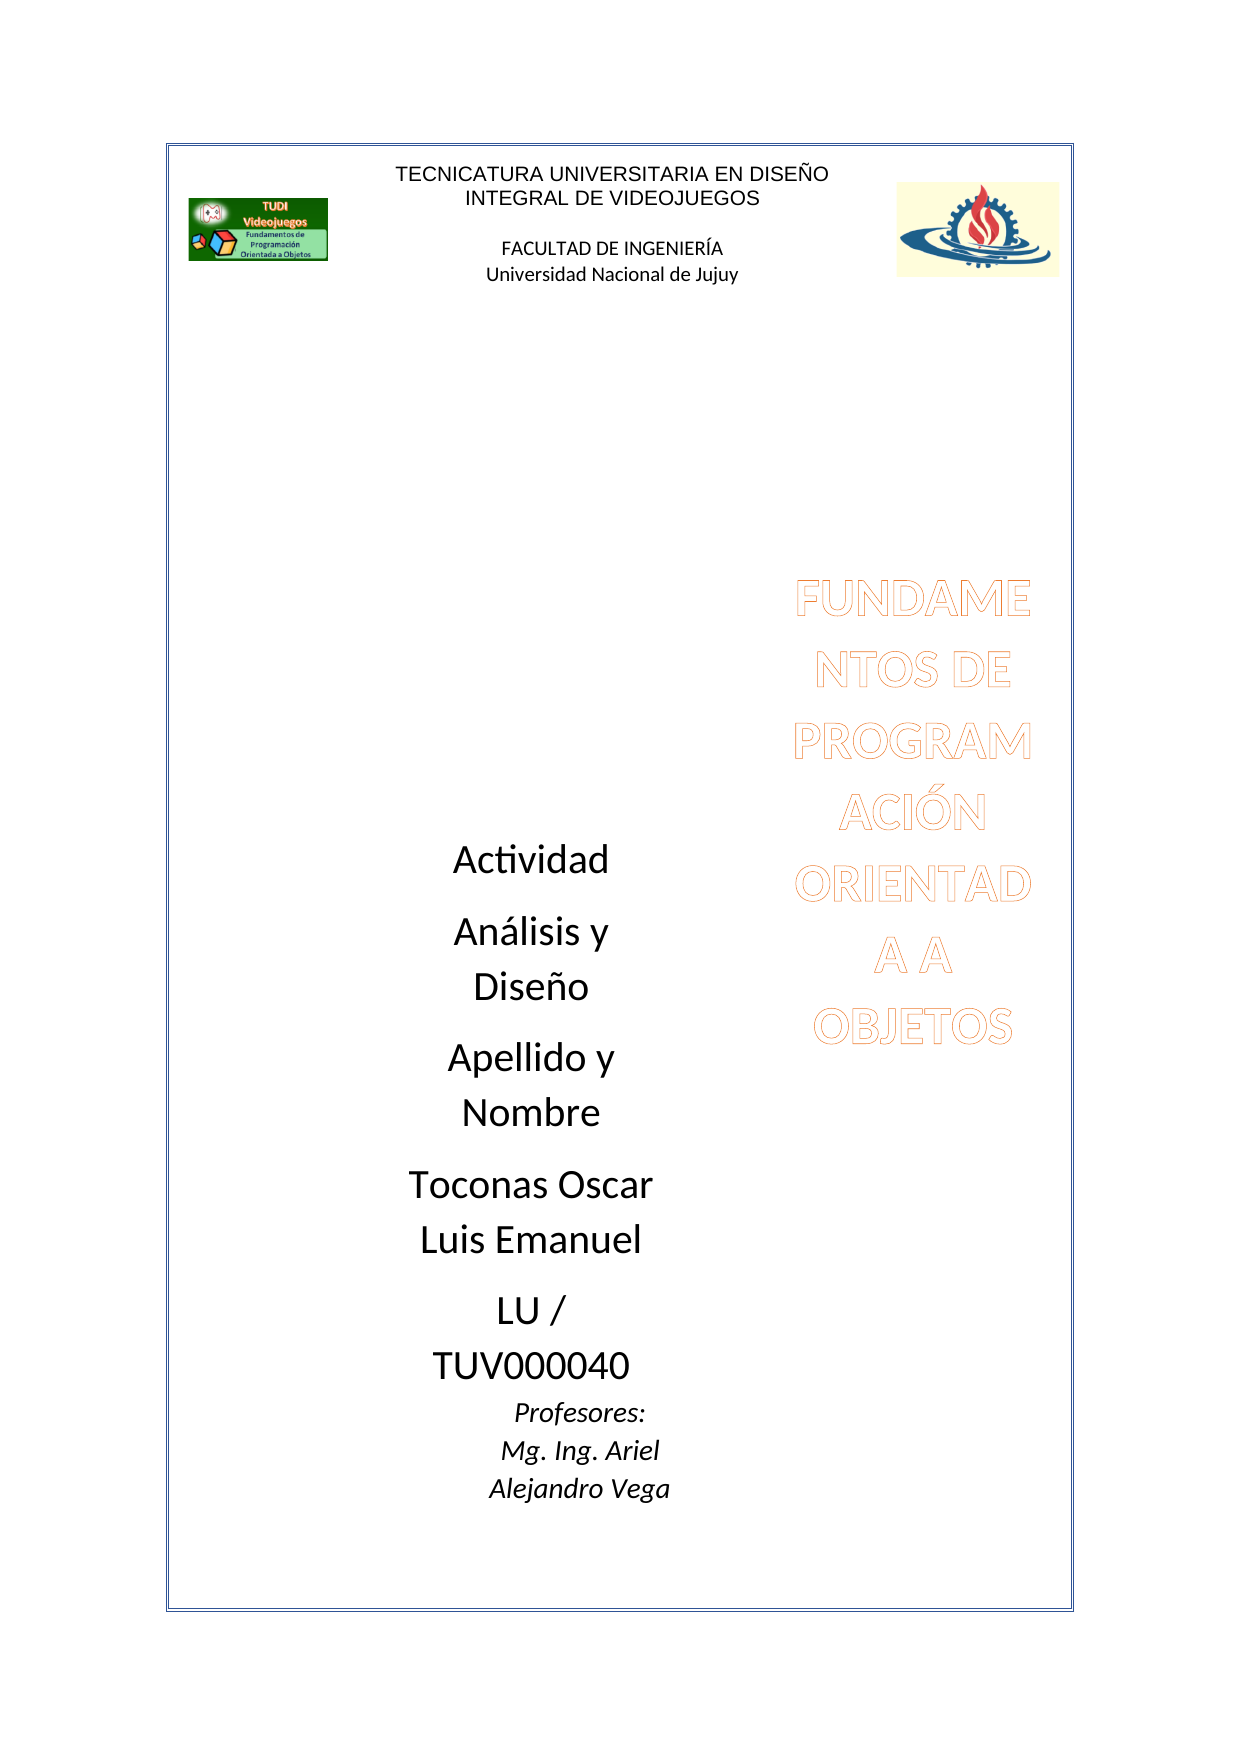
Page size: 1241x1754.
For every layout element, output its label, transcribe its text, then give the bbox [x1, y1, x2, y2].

table_header TECNICATURA UNIVERSITARIA EN DISEÑO INTEGRAL DE VIDEOJUEGOS FACULTAD DE INGENIERÍA Universidad Nacional de Jujuy [339, 148, 885, 312]
picture [188, 198, 328, 261]
table_header [885, 148, 1063, 312]
table_header [177, 148, 339, 312]
picture [896, 182, 1060, 277]
